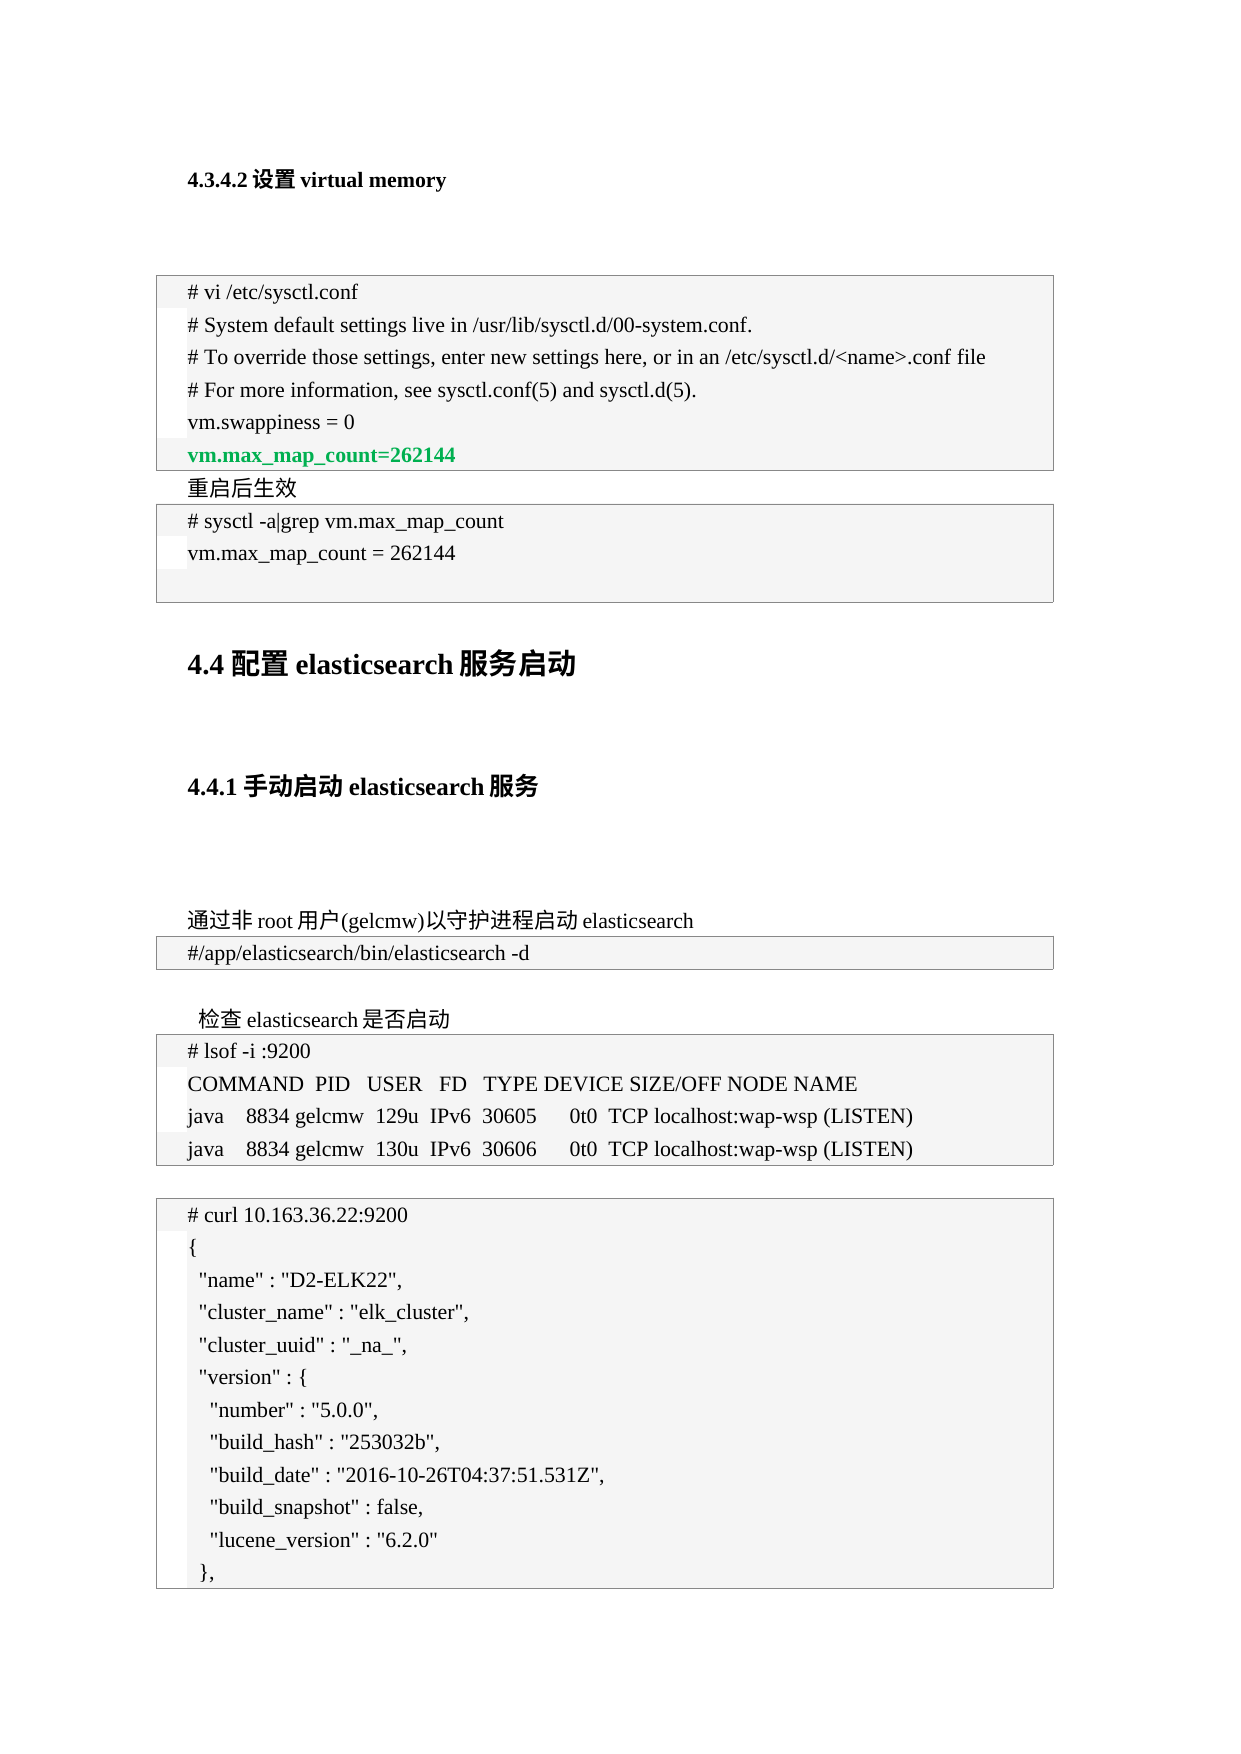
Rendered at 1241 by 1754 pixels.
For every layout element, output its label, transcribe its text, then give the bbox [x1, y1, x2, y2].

text 检查elasticsearch是否启动 [187, 1002, 1053, 1034]
text "lucene_version" : "6.2.0" [187, 1523, 1053, 1556]
text COMMAND PID USER FD TYPE DEVICE SIZE/OFF NODE NAME [187, 1067, 1053, 1099]
text "name" : "D2-ELK22", [187, 1263, 1053, 1296]
text "version" : { [187, 1361, 1053, 1393]
text # sysctl -a|grep vm.max_map_count [157, 505, 1053, 536]
subtitle 4.4.1 手动启动elasticsearch服务 [187, 752, 1053, 817]
text }, [187, 1556, 1053, 1588]
text "cluster_uuid" : "_na_", [187, 1328, 1053, 1361]
subtitle 4.4 配置elasticsearch服务启动 [187, 629, 1053, 694]
text vm.max_map_count = 262144 [187, 536, 1053, 568]
text # lsof -i :9200 [157, 1035, 1053, 1067]
text java 8834 gelcmw 129u IPv6 30605 0t0 TCP localhost:wap-wsp (LISTEN) [187, 1099, 1053, 1132]
text vm.max_map_count=262144 [157, 437, 1053, 470]
text "cluster_name" : "elk_cluster", [187, 1296, 1053, 1328]
text "build_snapshot" : false, [187, 1491, 1053, 1523]
text # curl 10.163.36.22:9200 [157, 1199, 1053, 1231]
text vm.swappiness = 0 [187, 405, 1053, 437]
text # System default settings live in /usr/lib/sysctl.d/00-system.conf. [187, 308, 1053, 340]
text "build_date" : "2016-10-26T04:37:51.531Z", [187, 1458, 1053, 1491]
text # To override those settings, enter new settings here, or in an /etc/sysctl.d/<name>.conf file [187, 340, 1053, 373]
text "build_hash" : "253032b", [187, 1426, 1053, 1458]
text # For more information, see sysctl.conf(5) and sysctl.d(5). [187, 373, 1053, 405]
subtitle 4.3.4.2设置virtual memory [187, 162, 1053, 194]
text 通过非root用户(gelcmw)以守护进程启动elasticsearch [187, 903, 1053, 936]
text { [187, 1231, 1053, 1263]
text 重启后生效 [187, 471, 1053, 503]
text "number" : "5.0.0", [187, 1393, 1053, 1426]
text java 8834 gelcmw 130u IPv6 30606 0t0 TCP localhost:wap-wsp (LISTEN) [157, 1132, 1053, 1165]
text # vi /etc/sysctl.conf [157, 276, 1053, 308]
text #/app/elasticsearch/bin/elasticsearch -d [157, 937, 1053, 969]
